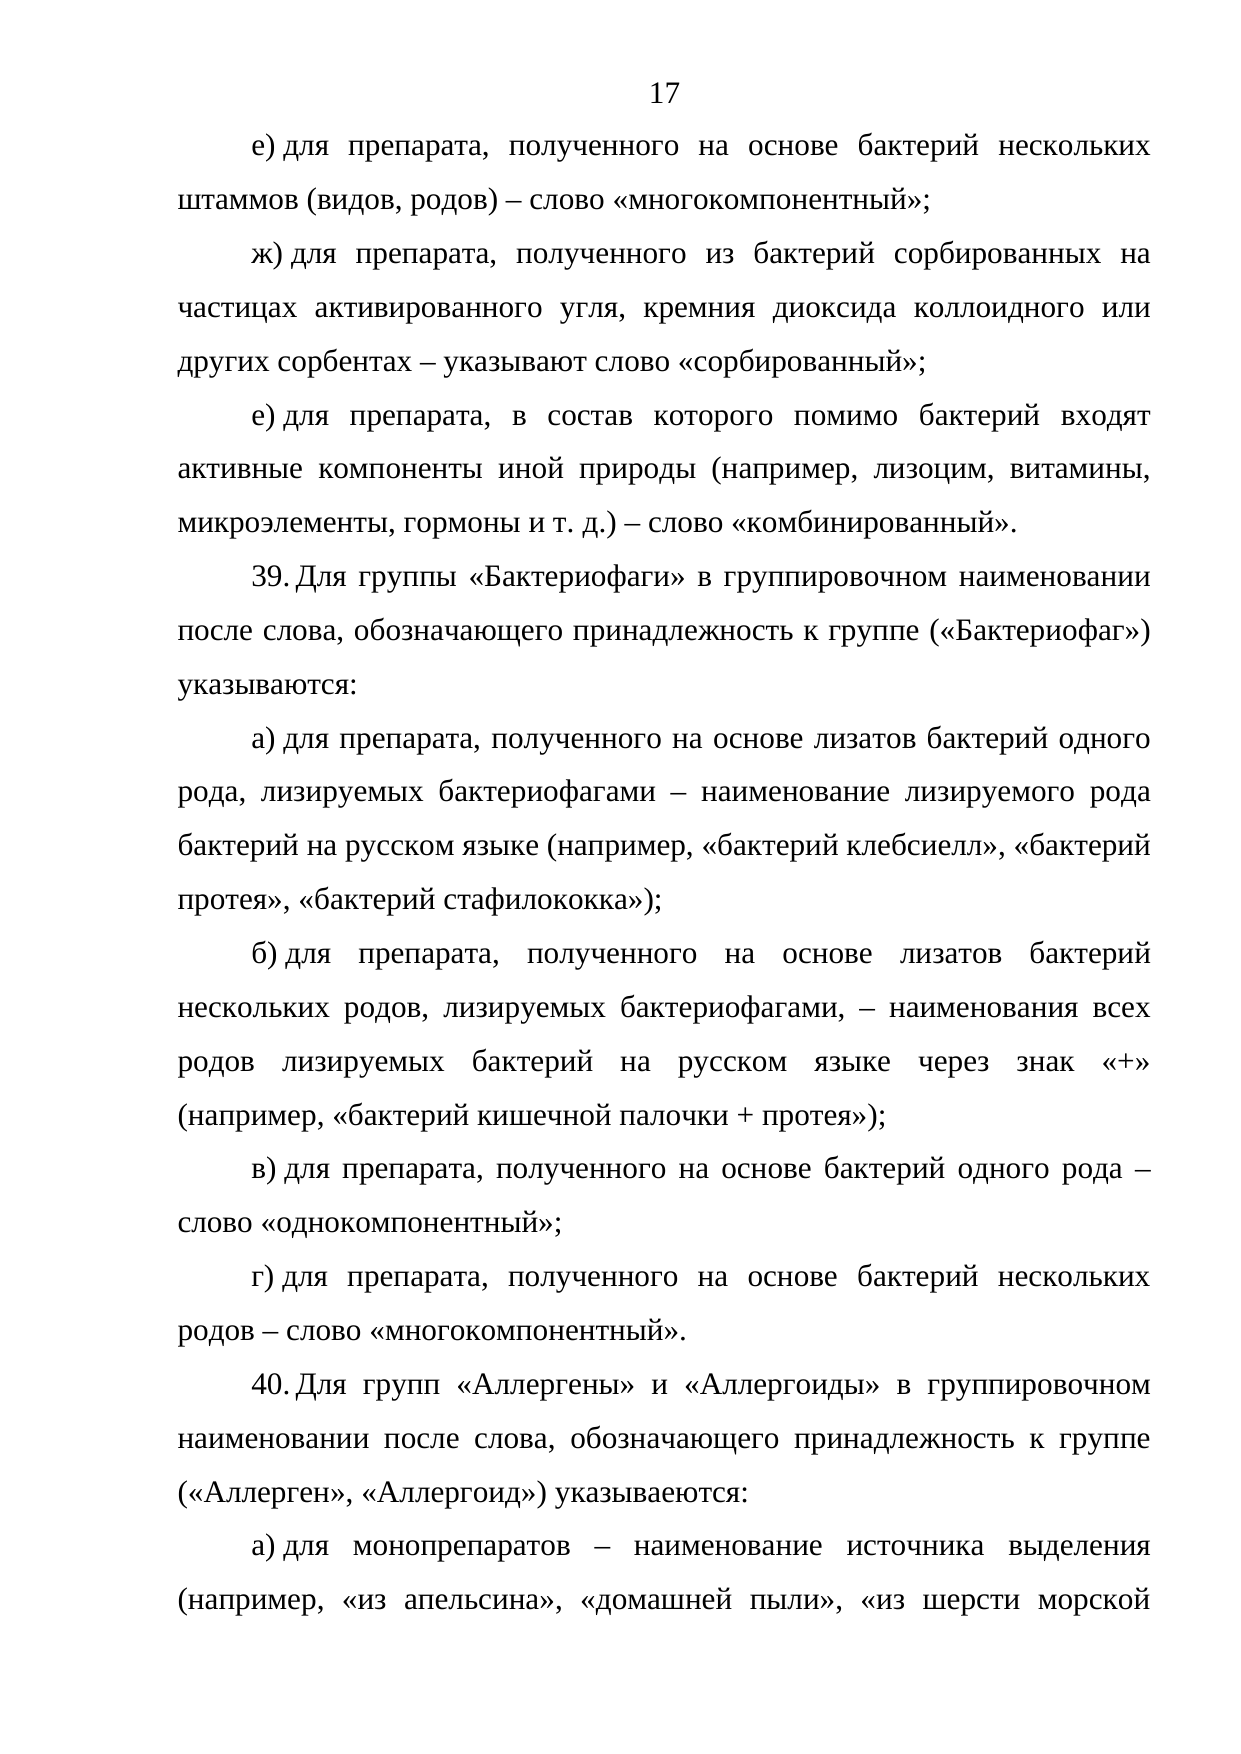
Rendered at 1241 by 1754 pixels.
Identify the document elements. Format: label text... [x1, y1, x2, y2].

text в) для препарата, полученного на основе бактерий одного рода – слово «однокомпонентный»; [177, 1150, 1152, 1239]
list Для группы «Бактериофаги» в группировочном наименовании после слова, обозначающего принадлежность к группе («Бактериофаг») указываются: [177, 557, 1152, 701]
text е) для препарата, в состав которого помимо бактерий входят активные компоненты иной природы (например, лизоцим, витамины, микроэлементы, гормоны и т. д.) – слово «комбинированный». [177, 396, 1152, 539]
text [177, 1527, 1152, 1616]
text ж) для препарата, полученного из бактерий сорбированных на частицах активированного угля, кремния диоксида коллоидного или других сорбентах – указывают слово «сорбированный»; [177, 234, 1152, 378]
text б) для препарата, полученного на основе лизатов бактерий нескольких родов, лизируемых бактериофагами, – наименования всех родов лизируемых бактерий на русском языке через знак «+» (например, «бактерий кишечной палочки + протея»); [177, 934, 1152, 1132]
list Для групп «Аллергены» и «Аллергоиды» в группировочном наименовании после слова, обозначающего принадлежность к группе («Аллерген», «Аллергоид») указываеются: [177, 1365, 1152, 1509]
text г) для препарата, полученного на основе бактерий нескольких родов – слово «многокомпонентный». [177, 1257, 1152, 1347]
text а) для препарата, полученного на основе лизатов бактерий одного рода, лизируемых бактериофагами – наименование лизируемого рода бактерий на русском языке (например, «бактерий клебсиелл», «бактерий протея», «бактерий стафилококка»); [177, 719, 1152, 916]
text е) для препарата, полученного на основе бактерий нескольких штаммов (видов, родов) – слово «многокомпонентный»; [177, 126, 1152, 216]
